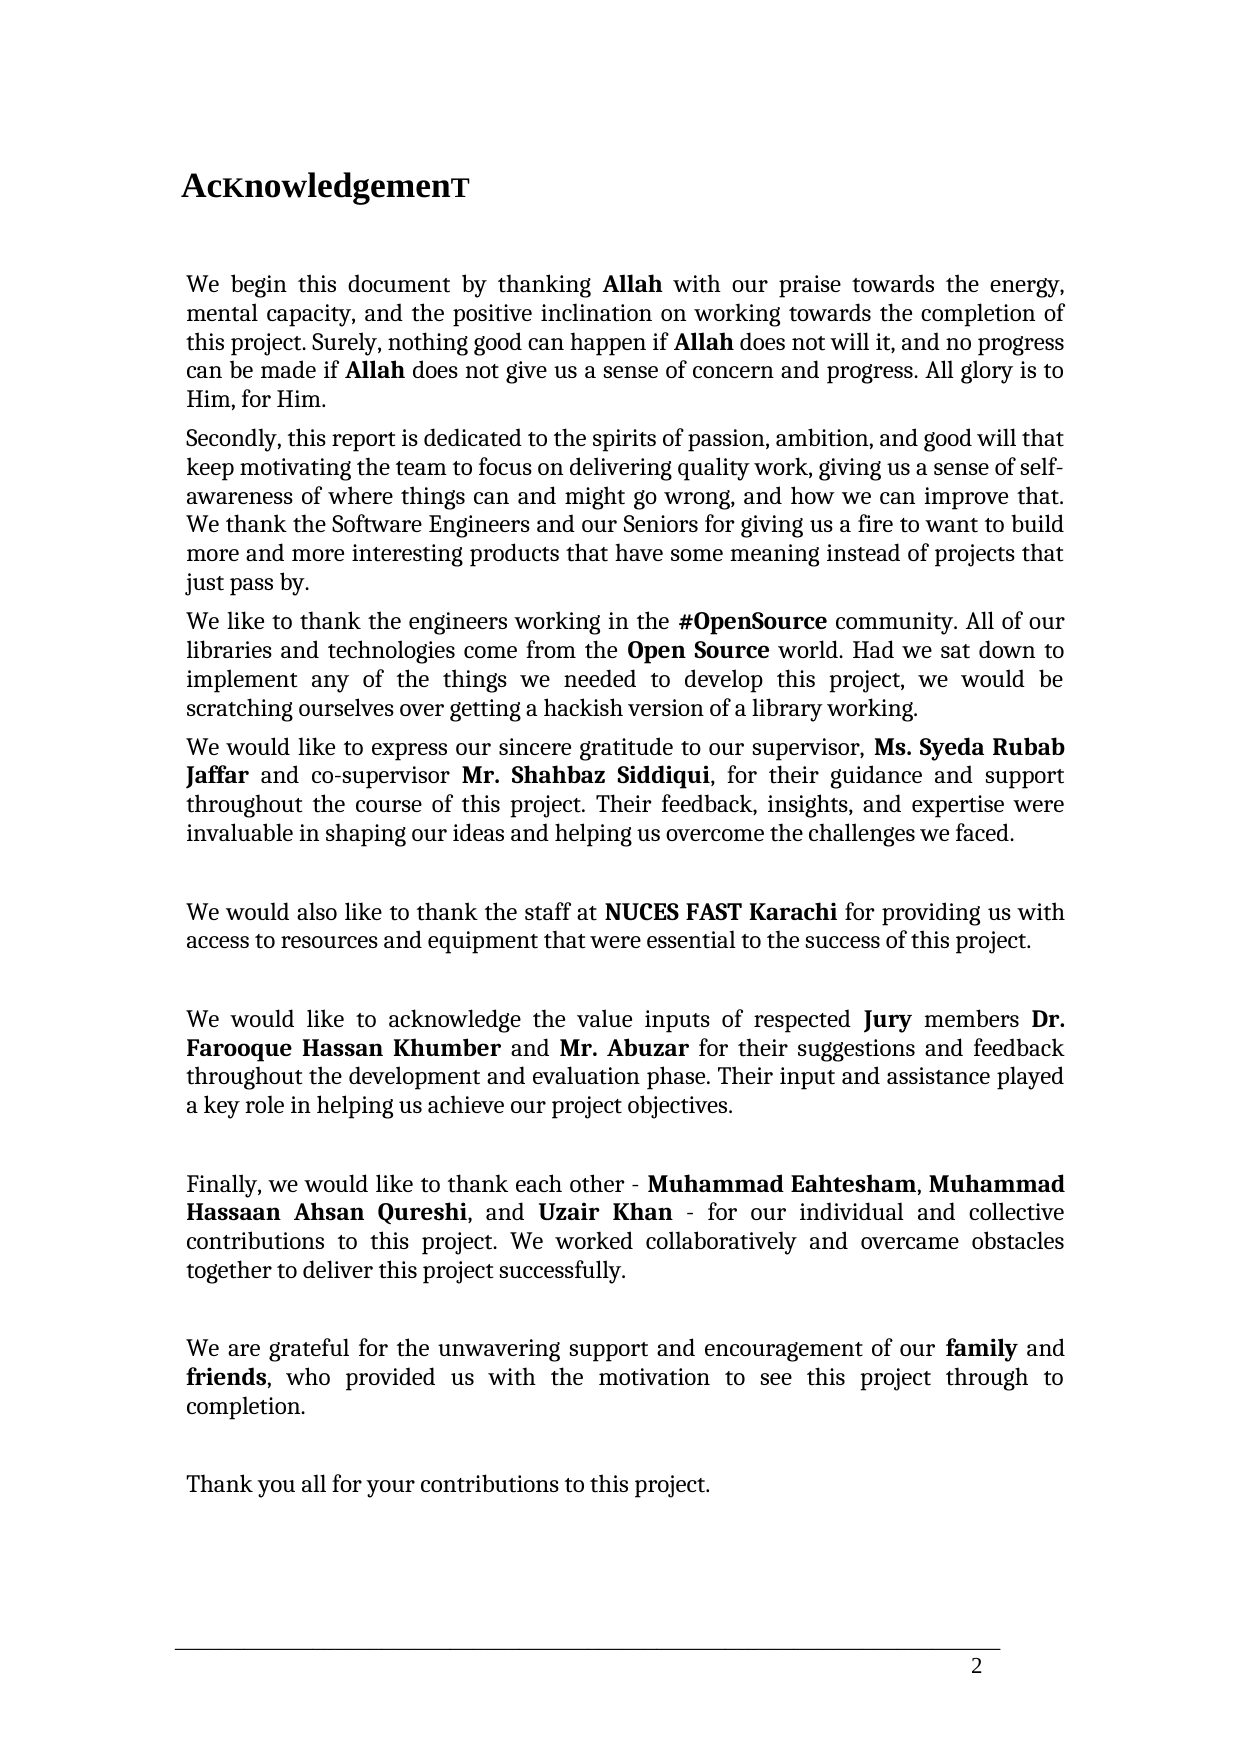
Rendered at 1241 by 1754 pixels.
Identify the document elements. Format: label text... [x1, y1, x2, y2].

text We begin this document by thanking Allah with our praise towards the energy, mental capacity, and the positive inclination on working towards the completion of this project. Surely, nothing good can happen if Allah does not will it, and no progress can be made if Allah does not give us a sense of concern and progress. All glory is to Him, for Him. [186, 270, 1065, 414]
text Acknowledgement [175, 164, 975, 205]
text We would like to express our sincere gratitude to our supervisor, Ms. Syeda Rubab Jaffar and co-supervisor Mr. Shahbaz Siddiqui, for their guidance and support throughout the course of this project. Their feedback, insights, and expertise were invaluable in shaping our ideas and helping us overcome the challenges we faced. [186, 733, 1065, 848]
text We like to thank the engineers working in the #OpenSource community. All of our libraries and technologies come from the Open Source world. Had we sat down to implement any of the things we needed to develop this project, we would be scratching ourselves over getting a hackish version of a library working. [186, 607, 1065, 722]
text Finally, we would like to thank each other - Muhammad Eahtesham, Muhammad Hassaan Ahsan Qureshi, and Uzair Khan - for our individual and collective contributions to this project. We worked collaboratively and overcame obstacles together to deliver this project successfully. [186, 1169, 1065, 1284]
text We would like to acknowledge the value inputs of respected Jury members Dr. Farooque Hassan Khumber and Mr. Abuzar for their suggestions and feedback throughout the development and evaluation phase. Their input and assistance played a key role in helping us achieve our project objectives. [186, 1005, 1065, 1120]
text We are grateful for the unwavering support and encouragement of our family and friends, who provided us with the motivation to see this project through to completion. [186, 1334, 1065, 1421]
text We would also like to thank the staff at NUCES FAST Karachi for providing us with access to resources and equipment that were essential to the success of this project. [186, 897, 1065, 955]
text Thank you all for your contributions to this project. [186, 1470, 1065, 1499]
text Secondly, this report is dedicated to the spirits of passion, ambition, and good will that keep motivating the team to focus on delivering quality work, giving us a sense of self-awareness of where things can and might go wrong, and how we can improve that. We thank the Software Engineers and our Seniors for giving us a fire to want to build more and more interesting products that have some meaning instead of projects that just pass by. [186, 424, 1065, 597]
